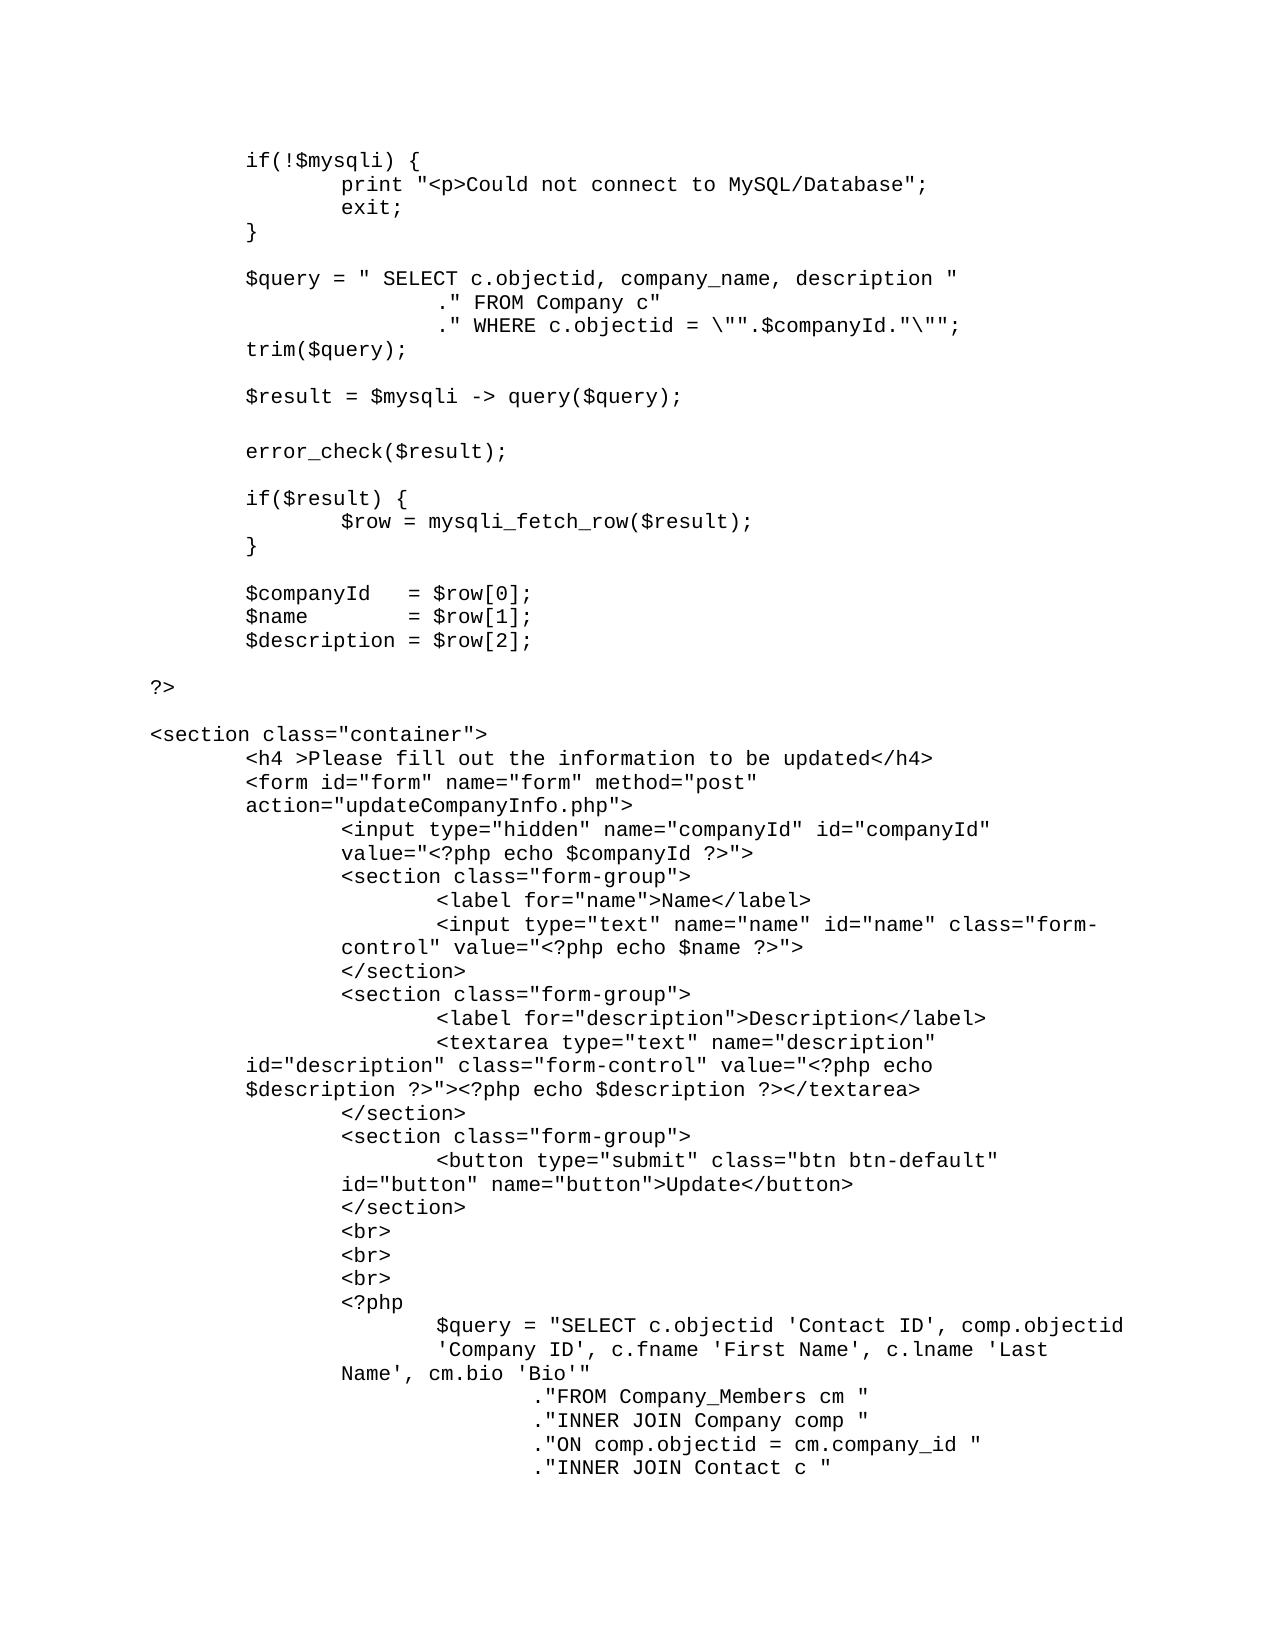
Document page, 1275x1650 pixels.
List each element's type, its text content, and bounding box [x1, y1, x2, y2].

text $description = $row[2]; [150, 630, 1125, 653]
text <form id="form" name="form" method="post" action="updateCompanyInfo.php"> [150, 772, 1125, 819]
text ."INNER JOIN Company comp " [150, 1410, 1125, 1434]
text $query = " SELECT c.objectid, company_name, description " [150, 268, 1125, 292]
text error_check($result); [150, 441, 1125, 464]
text <textarea type="text" name="description" id="description" class="form-control" value="<?php echo $description ?>"><?php echo $description ?></textarea> [150, 1032, 1125, 1103]
text <label for="description">Description</label> [150, 1008, 1125, 1032]
text <section class="form-group"> [150, 866, 1125, 890]
text <section class="container"> [150, 724, 1125, 748]
text ."ON comp.objectid = cm.company_id " [150, 1434, 1125, 1457]
text </section> [150, 1197, 1125, 1221]
text <section class="form-group"> [150, 984, 1125, 1008]
text <?php [150, 1292, 1125, 1316]
text if($result) { [150, 488, 1125, 512]
text <br> [150, 1268, 1125, 1292]
text trim($query); [150, 339, 1125, 363]
text ."FROM Company_Members cm " [150, 1386, 1125, 1410]
text $query = "SELECT c.objectid 'Contact ID', comp.objectid 'Company ID', c.fname 'First Name', c.lname 'Last Name', cm.bio 'Bio'" [150, 1316, 1125, 1386]
text $name = $row[1]; [150, 606, 1125, 630]
text ." WHERE c.objectid = \"".$companyId."\""; [150, 316, 1125, 339]
text } [150, 535, 1125, 559]
text $companyId = $row[0]; [150, 582, 1125, 606]
text $row = mysqli_fetch_row($result); [150, 512, 1125, 535]
text ."INNER JOIN Contact c " [150, 1457, 1125, 1481]
text <input type="hidden" name="companyId" id="companyId" value="<?php echo $companyId ?>"> [150, 819, 1125, 866]
text if(!$mysqli) { [150, 150, 1125, 174]
text $result = $mysqli -> query($query); [150, 386, 1125, 410]
text <h4 >Please fill out the information to be updated</h4> [150, 748, 1125, 772]
text ?> [150, 677, 1125, 701]
text ." FROM Company c" [150, 292, 1125, 316]
text <label for="name">Name</label> [150, 890, 1125, 913]
text <input type="text" name="name" id="name" class="form- control" value="<?php echo $name ?>"> [150, 913, 1125, 961]
text </section> [150, 961, 1125, 984]
text print "<p>Could not connect to MySQL/Database"; [150, 174, 1125, 197]
text <br> [150, 1221, 1125, 1244]
text <section class="form-group"> [150, 1126, 1125, 1150]
text } [150, 221, 1125, 244]
text </section> [150, 1103, 1125, 1126]
text exit; [150, 197, 1125, 221]
text <button type="submit" class="btn btn-default" id="button" name="button">Update</button> [150, 1150, 1125, 1197]
text <br> [150, 1244, 1125, 1268]
